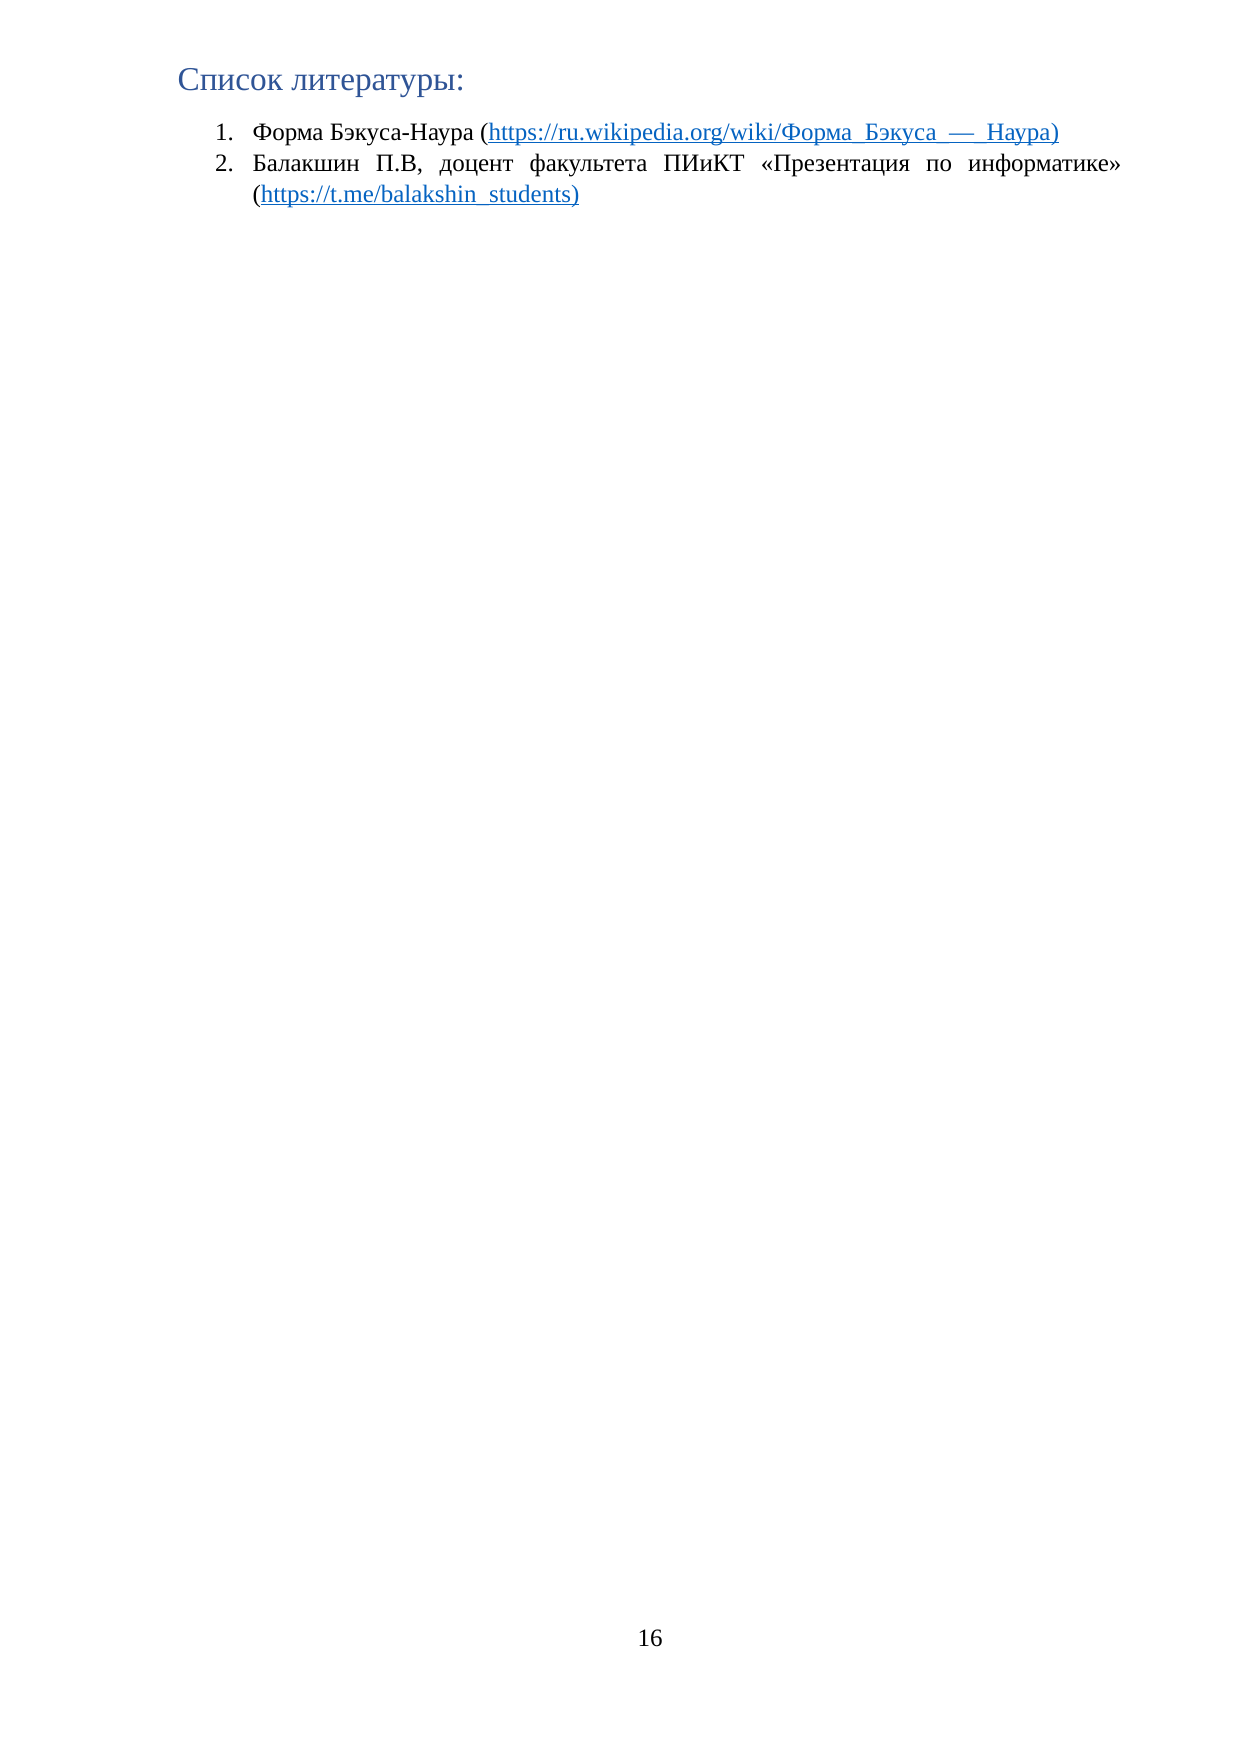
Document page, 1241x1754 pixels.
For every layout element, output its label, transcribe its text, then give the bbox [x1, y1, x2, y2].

list Форма Бэкуса-Наура (https://ru.wikipedia.org/wiki/Форма_Бэкуса_—_Наура) [215, 117, 1122, 145]
list Балакшин П.В, доцент факультета ПИиКТ «Презентация по информатике» (https://t.me/balakshin_students) [215, 148, 1122, 207]
subtitle Список литературы: [177, 59, 1122, 97]
